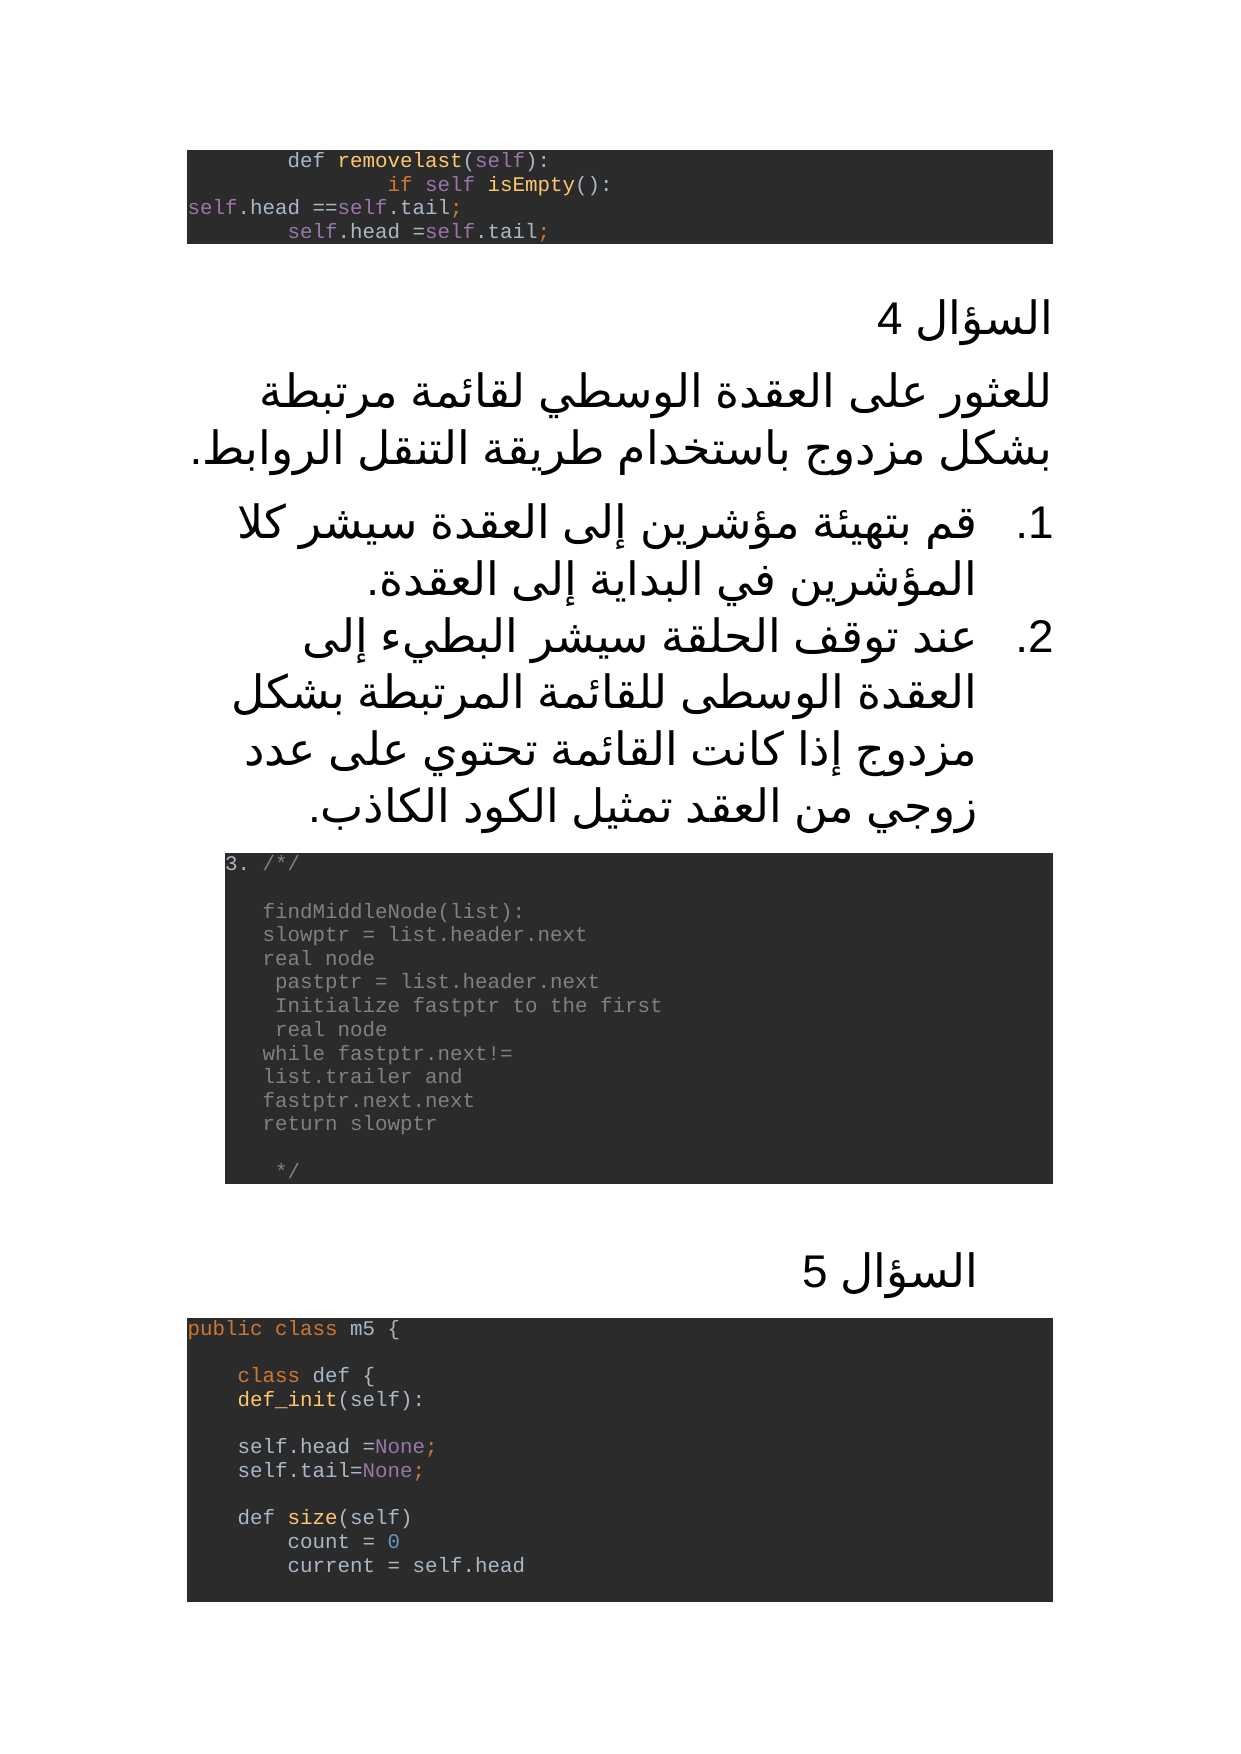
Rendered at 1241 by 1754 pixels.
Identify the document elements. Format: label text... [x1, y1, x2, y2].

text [187, 150, 1053, 244]
list السؤال 5 [187, 1245, 978, 1297]
list قم بتهيئة مؤشرين إلى العقدة سيشر كلا المؤشرين في البداية إلى العقدة. [187, 495, 1015, 605]
text للعثور على العقدة الوسطي لقائمة مرتبطة بشكل مزدوج باستخدام طريقة التنقل الروابط. [187, 365, 1053, 474]
list /*/ findMiddleNode(list): slowptr = list.header.next real node pastptr = list.header.next Initialize fastptr to the first real node while fastptr.next!= list.trailer and fastptr.next.next return slowptr */ [225, 853, 1053, 1184]
list عند توقف الحلقة سيشر البطيء إلى العقدة الوسطى للقائمة المرتبطة بشكل مزدوج إذا كانت القائمة تحتوي على عدد زوجي من العقد تمثيل الكود الكاذب. [187, 609, 1015, 832]
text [187, 1318, 1053, 1602]
text السؤال 4 [187, 291, 1053, 344]
